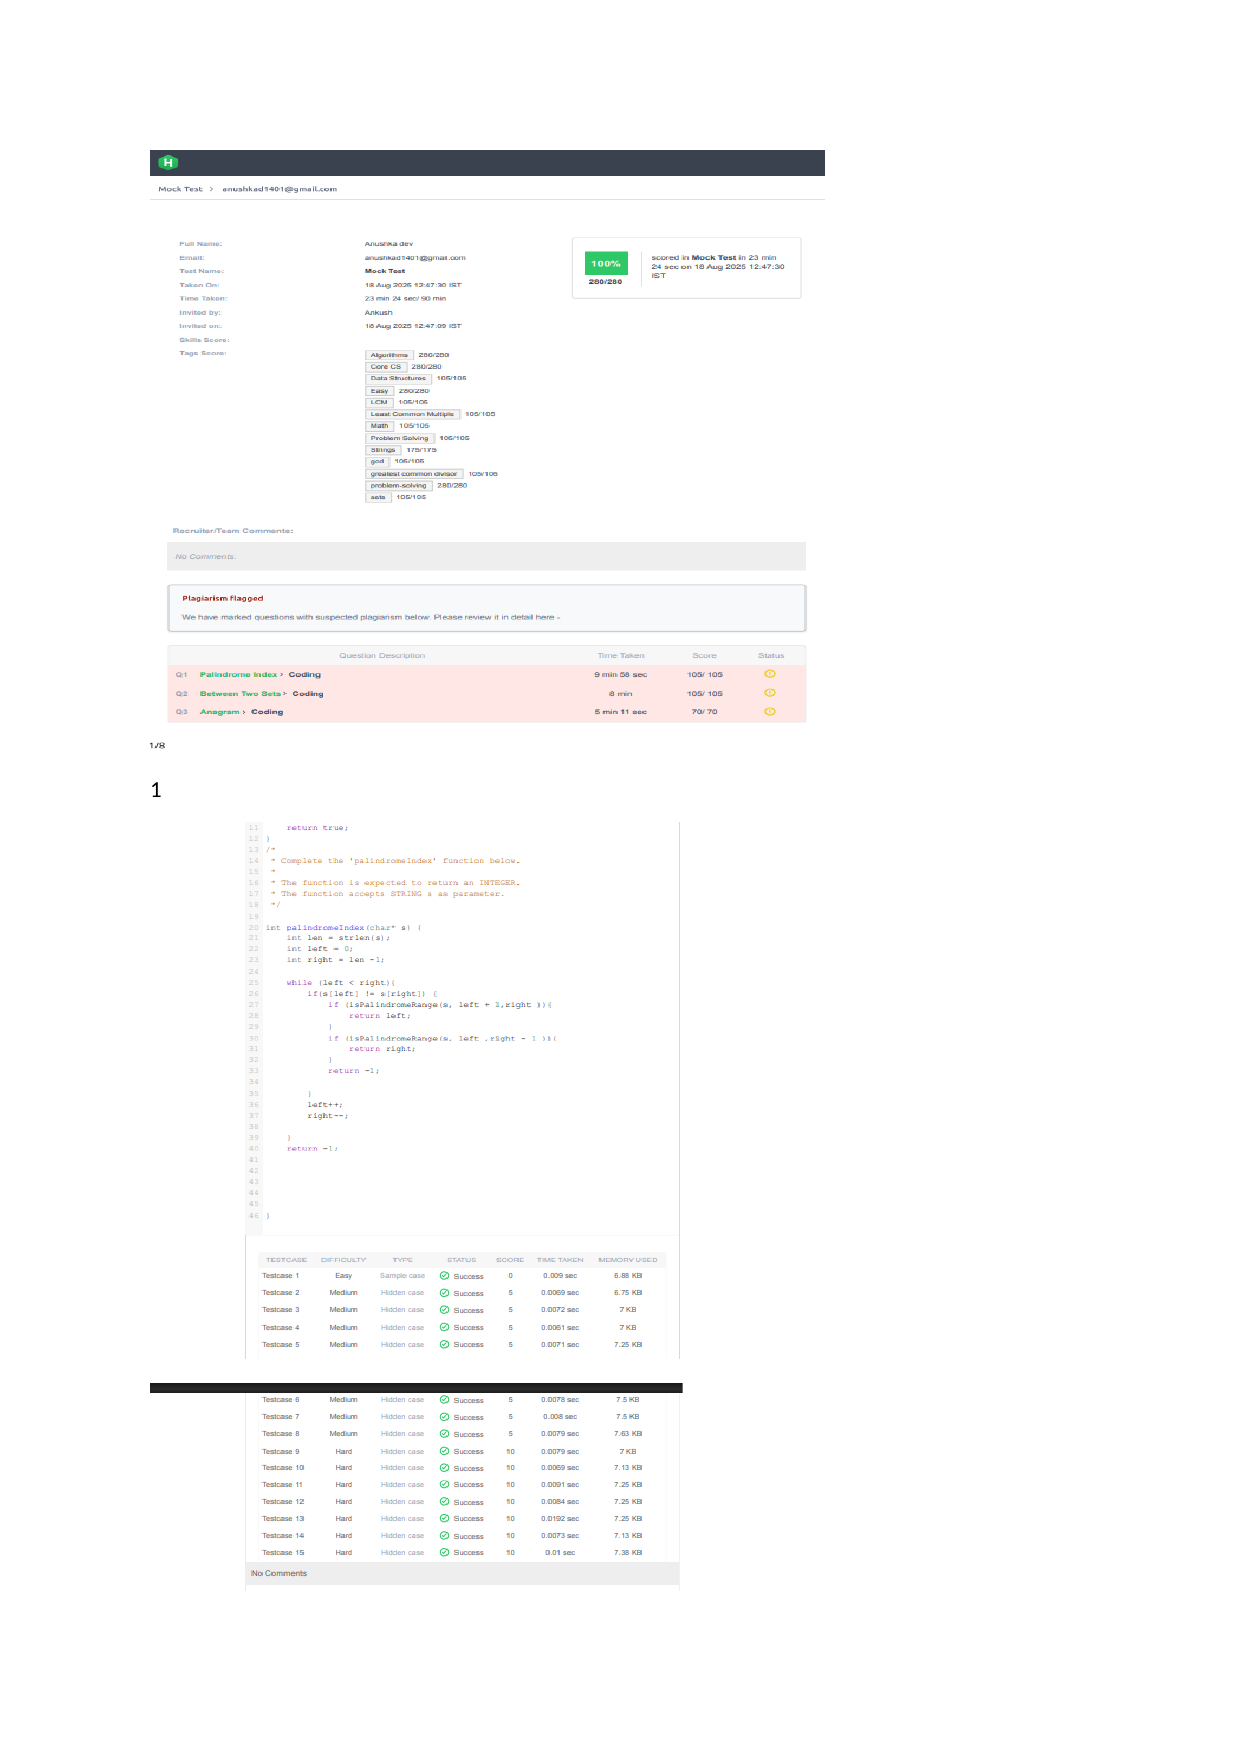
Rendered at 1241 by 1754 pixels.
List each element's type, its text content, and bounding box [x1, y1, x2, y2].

picture [150, 150, 825, 757]
picture [150, 822, 683, 1591]
text 1 [150, 775, 1090, 803]
